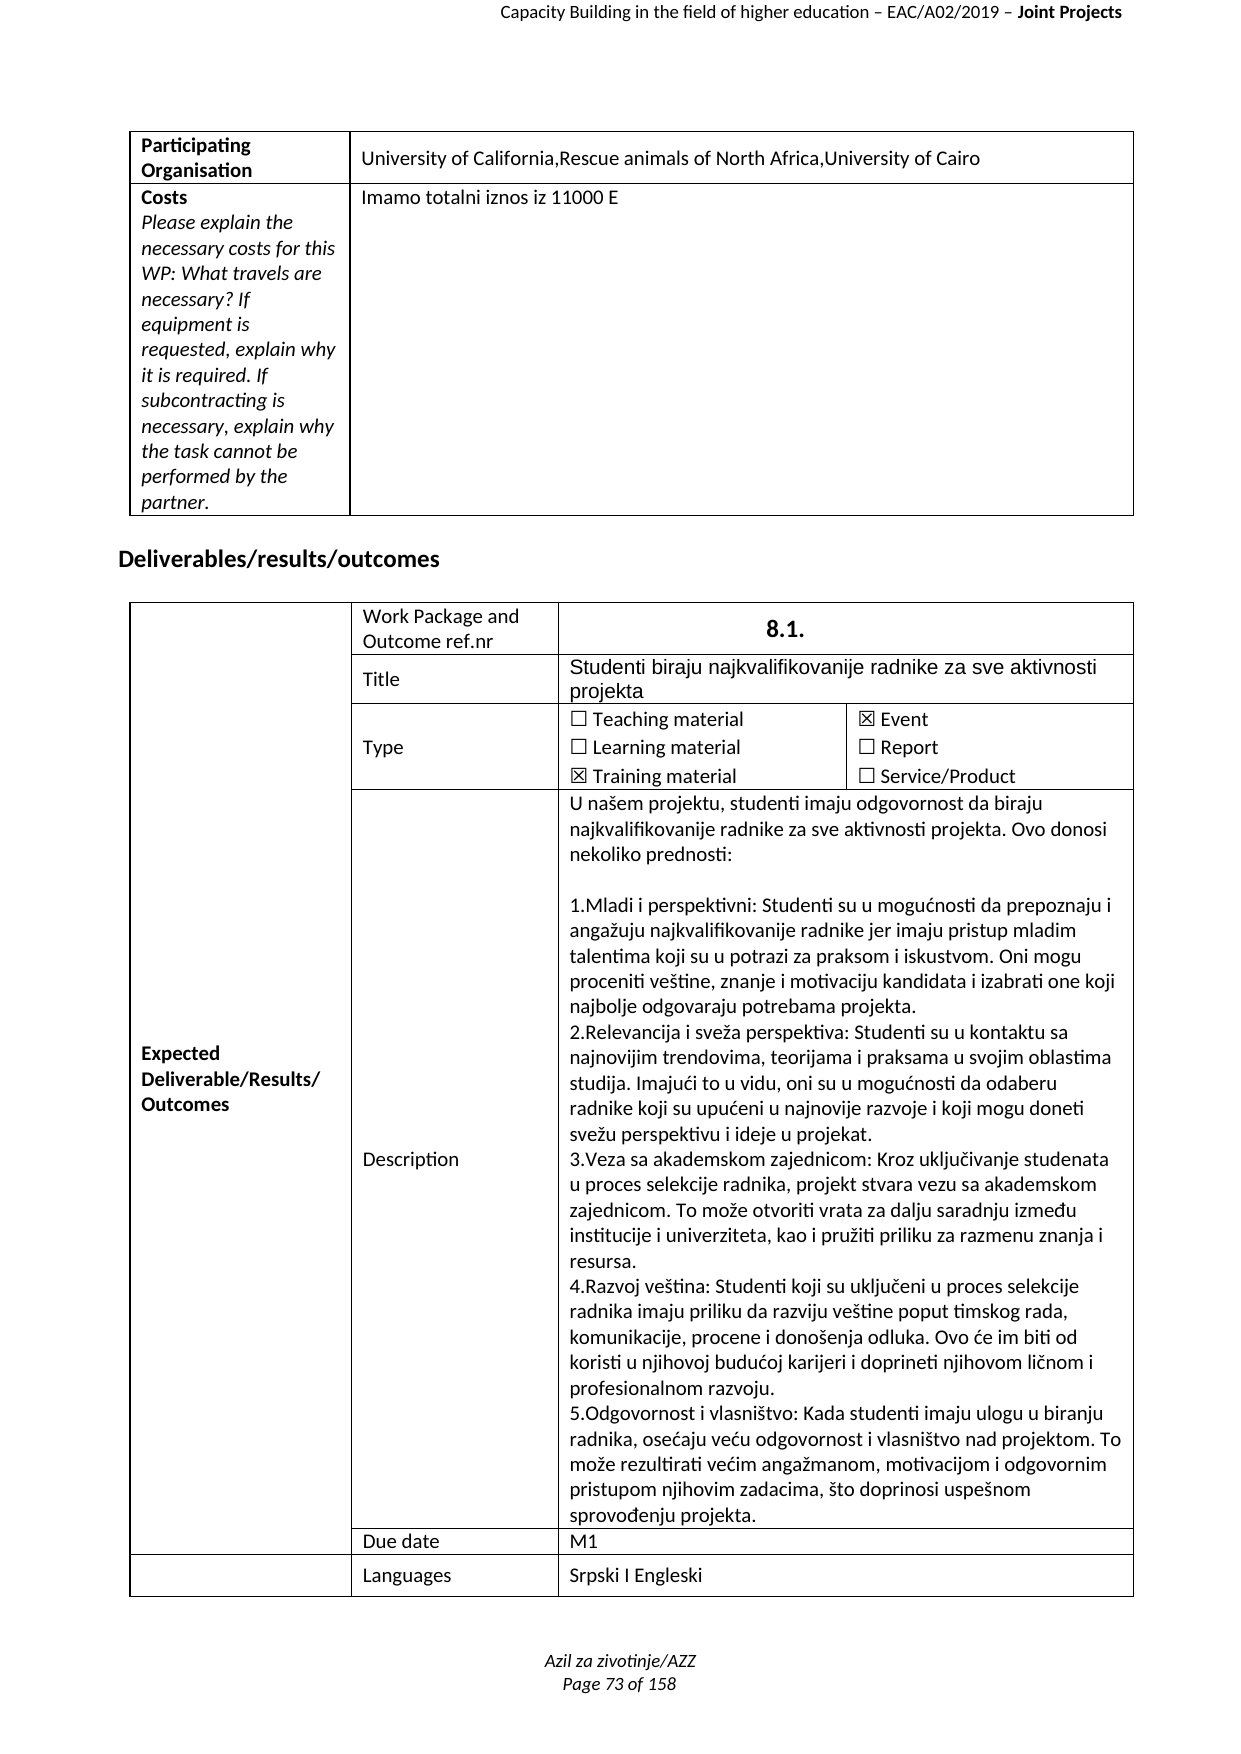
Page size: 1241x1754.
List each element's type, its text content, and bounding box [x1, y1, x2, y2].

table_cell [131, 1555, 351, 1596]
table_cell Studenti biraju najkvalifikovanije radnike za sve aktivnosti projekta [559, 655, 1133, 703]
table_cell Type [352, 704, 558, 789]
table_header Expected Deliverable/Results/ Outcomes [131, 603, 351, 1554]
text Deliverables/results/outcomes [118, 543, 1122, 574]
table_cell Title [352, 655, 558, 703]
table_cell Participating Organisation [131, 132, 349, 183]
table_cell U našem projektu, studenti imaju odgovornost da biraju najkvalifikovanije radnike za sve aktivnosti projekta. Ovo donosi nekoliko prednosti: 1.Mladi i perspektivni: Studenti su u mogućnosti da prepoznaju i angažuju najkvalifikovanije radnike jer imaju pristup mladim talentima koji su u potrazi za praksom i iskustvom. Oni mogu proceniti veštine, znanje i motivaciju kandidata i izabrati one koji najbolje odgovaraju potrebama projekta. 2.Relevancija i sveža perspektiva: Studenti su u kontaktu sa najnovijim trendovima, teorijama i praksama u svojim oblastima studija. Imajući to u vidu, oni su u mogućnosti da odaberu radnike koji su upućeni u najnovije razvoje i koji mogu doneti svežu perspektivu i ideje u projekat. 3.Veza sa akademskom zajednicom: Kroz uključivanje studenata u proces selekcije radnika, projekt stvara vezu sa akademskom zajednicom. To može otvoriti vrata za dalju saradnju između institucije i univerziteta, kao i pružiti priliku za razmenu znanja i resursa. 4.Razvoj veština: Studenti koji su uključeni u proces selekcije radnika imaju priliku da razviju veštine poput timskog rada, komunikacije, procene i donošenja odluka. Ovo će im biti od koristi u njihovoj budućoj karijeri i doprineti njihovom ličnom i profesionalnom razvoju. 5.Odgovornost i vlasništvo: Kada studenti imaju ulogu u biranju radnika, osećaju veću odgovornost i vlasništvo nad projektom. To može rezultirati većim angažmanom, motivacijom i odgovornim pristupom njihovim zadacima, što doprinosi uspešnom sprovođenju projekta. [559, 790, 1133, 1527]
table_header Work Package and Outcome ref.nr [352, 603, 558, 654]
table_cell Teaching material Learning material Training material [559, 704, 846, 789]
table_cell Due date [352, 1529, 558, 1554]
table_cell M1 [559, 1529, 1133, 1554]
table_cell Srpski I Engleski [559, 1555, 1133, 1596]
table_cell Languages [352, 1555, 558, 1596]
table_header 8.1. [559, 603, 1133, 654]
table_cell Costs Please explain the necessary costs for this WP: What travels are necessary? If equipment is requested, explain why it is required. If subcontracting is necessary, explain why the task cannot be performed by the partner. [131, 184, 349, 514]
table_cell Description [352, 790, 558, 1527]
table_cell University of California,Rescue animals of North Africa,University of Cairo [351, 132, 1133, 183]
table_cell Imamo totalni iznos iz 11000 E [351, 184, 1133, 514]
table_cell Event Report Service/Product [847, 704, 1133, 789]
